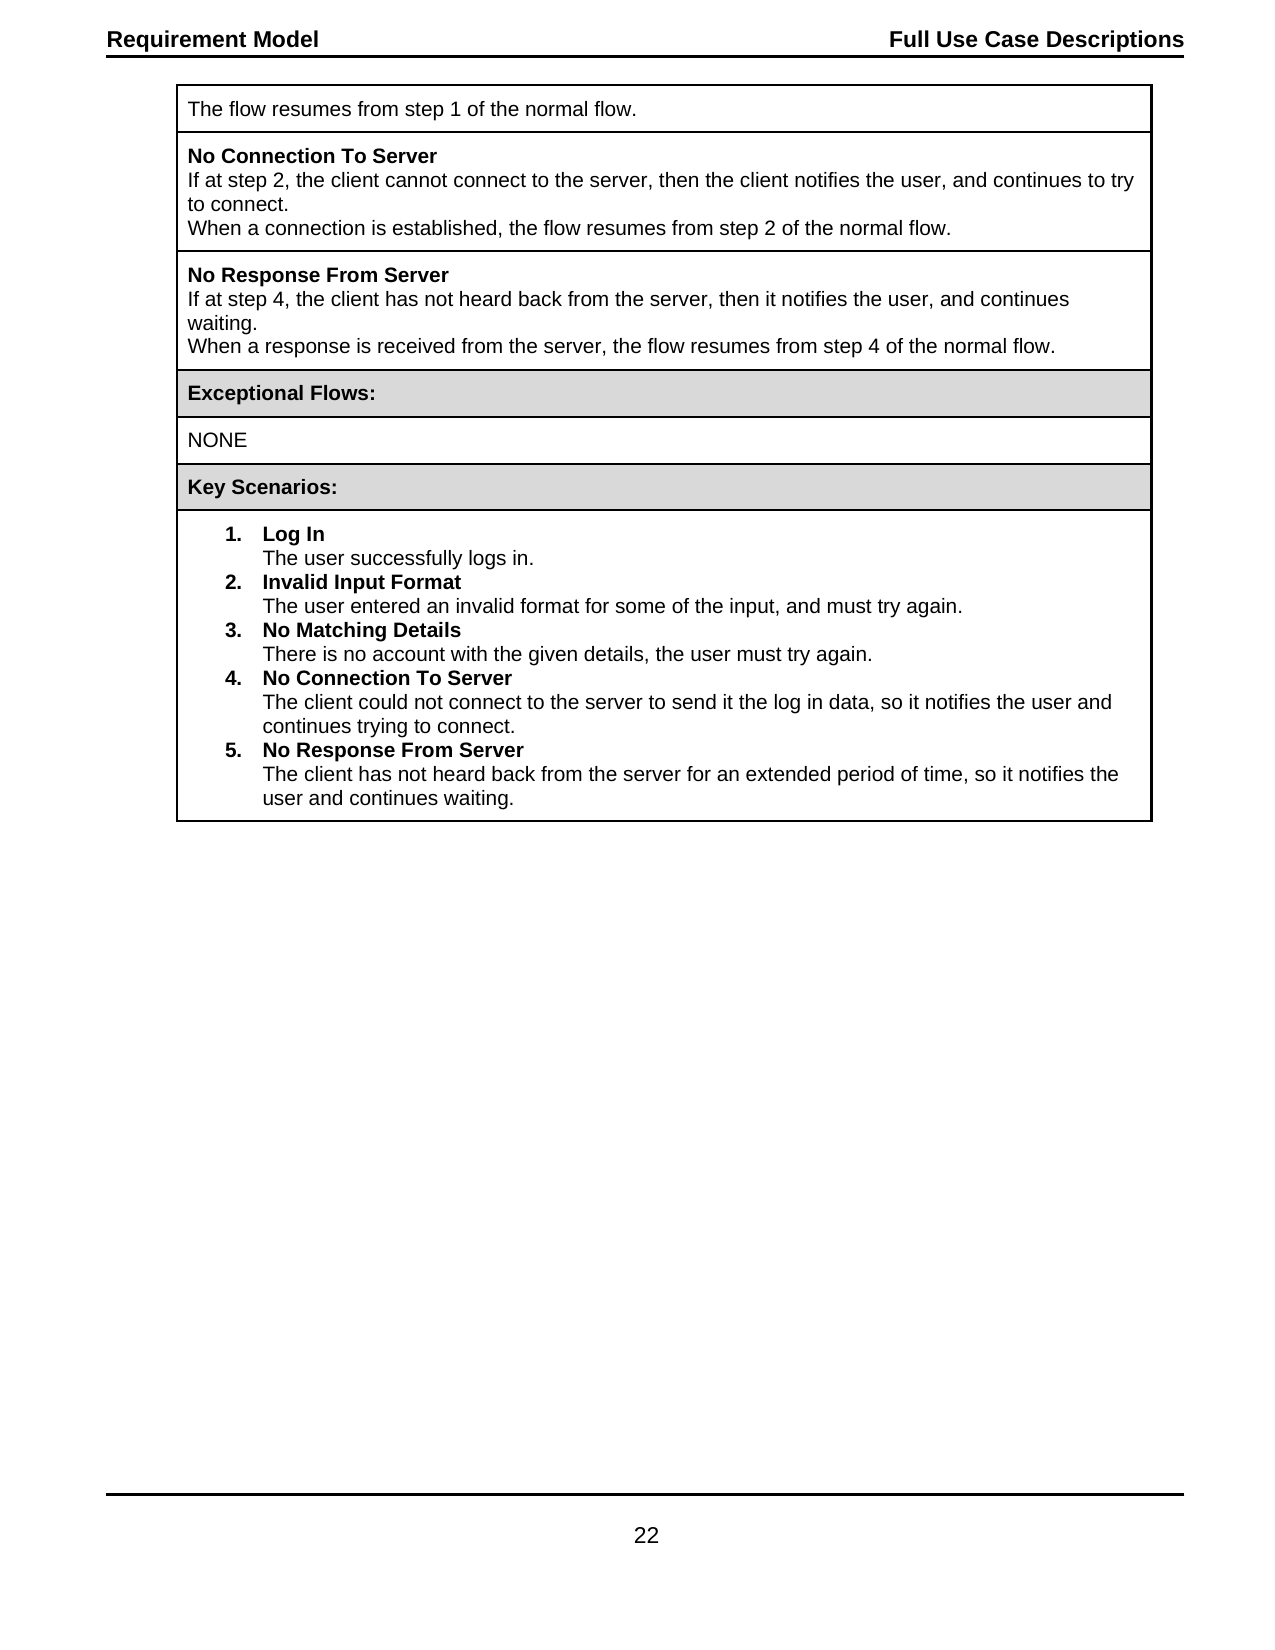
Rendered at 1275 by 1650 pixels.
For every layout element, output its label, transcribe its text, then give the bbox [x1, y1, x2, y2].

table_cell NONE [178, 418, 1150, 462]
table_cell Exceptional Flows: [178, 371, 1150, 416]
table_cell No Response From Server If at step 4, the client has not heard back from the server, then it notifies the user, and continues waiting. When a response is received from the server, the flow resumes from step 4 of the normal flow. [178, 252, 1150, 369]
table_cell No Connection To Server If at step 2, the client cannot connect to the server, then the client notifies the user, and continues to try to connect. When a connection is established, the flow resumes from step 2 of the normal flow. [178, 133, 1150, 250]
table_cell Key Scenarios: [178, 465, 1150, 509]
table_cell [178, 86, 1150, 131]
table_cell Log In The user successfully logs in. Invalid Input Format The user entered an invalid format for some of the input, and must try again. No Matching Details There is no account with the given details, the user must try again. No Connection To Server The client could not connect to the server to send it the log in data, so it notifies the user and continues trying to connect. No Response From Server The client has not heard back from the server for an extended period of time, so it notifies the user and continues waiting. [178, 511, 1150, 820]
